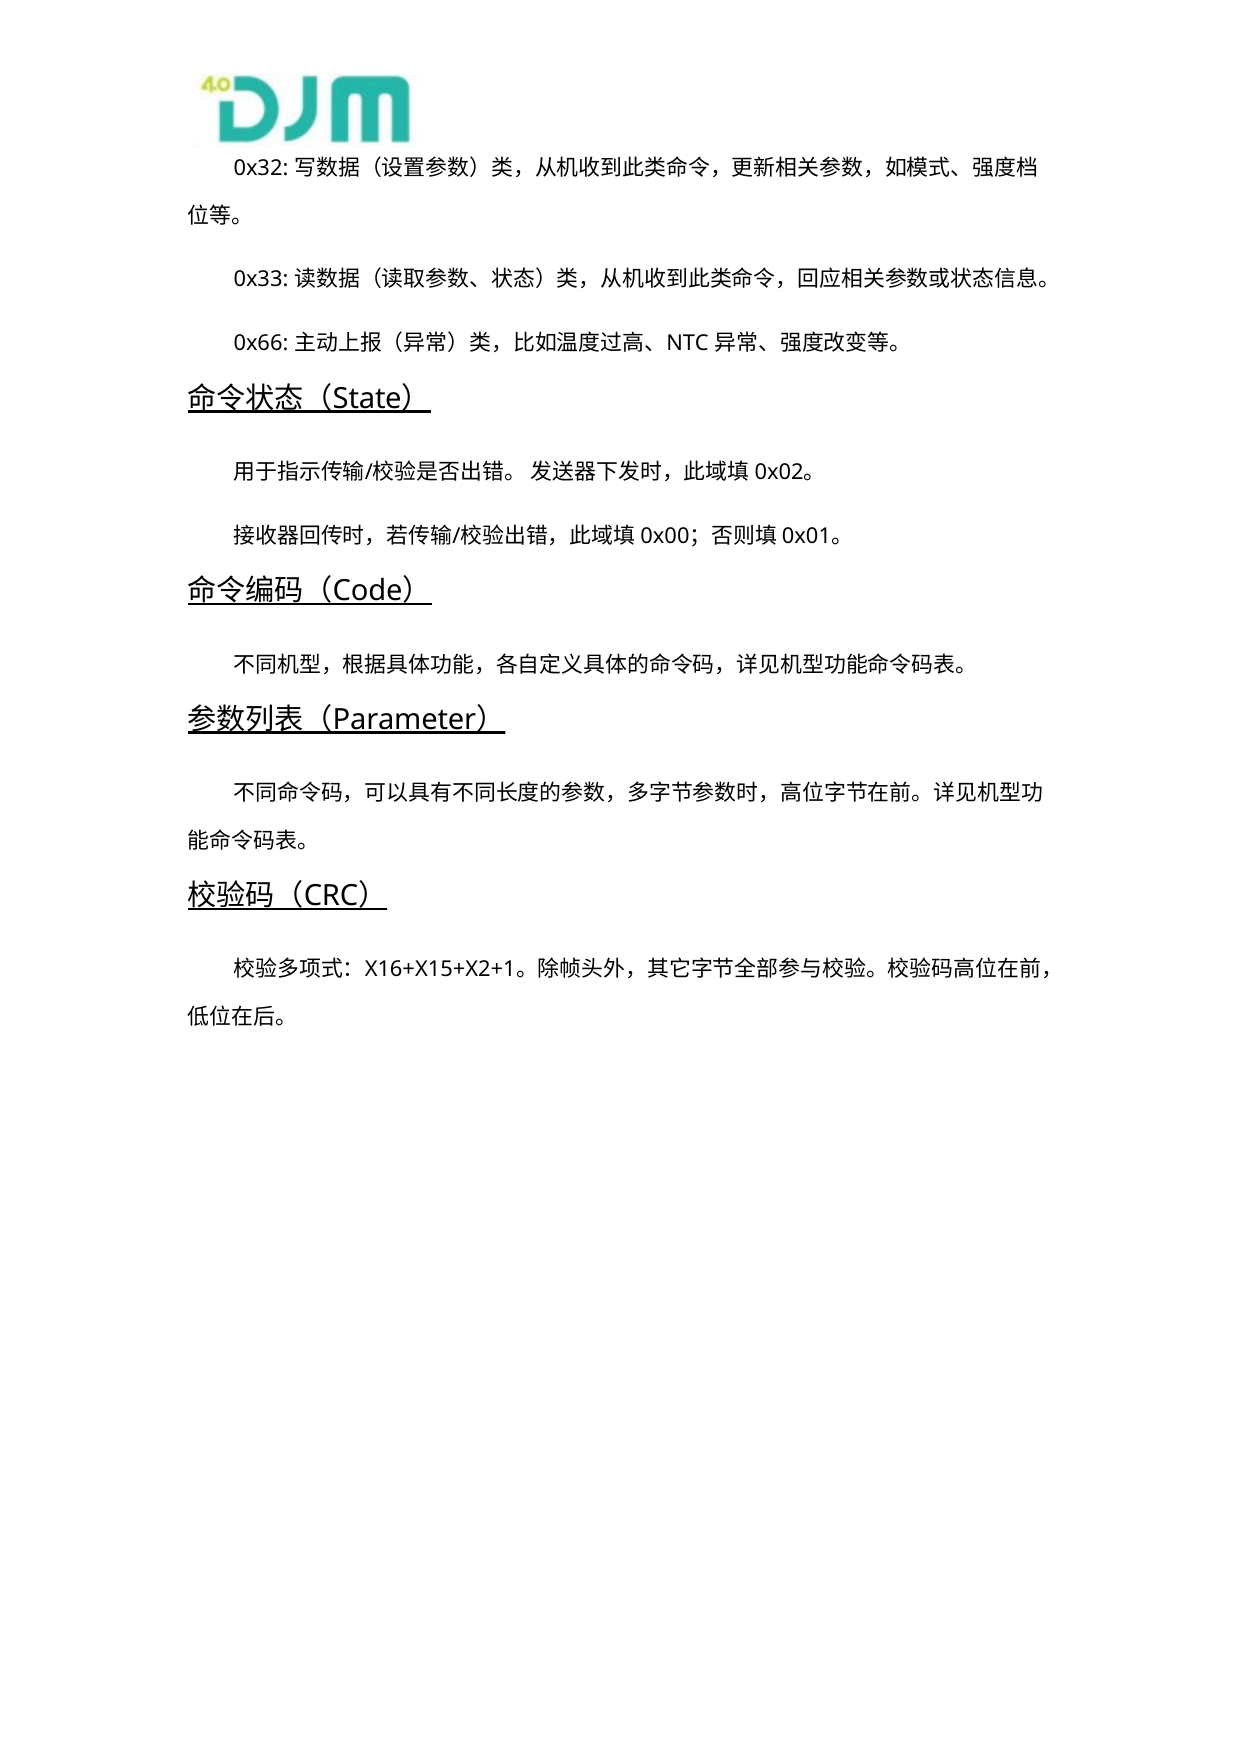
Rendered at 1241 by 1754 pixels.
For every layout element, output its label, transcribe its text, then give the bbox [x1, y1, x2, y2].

text 0x66: 主动上报（异常）类，比如温度过高、NTC 异常、强度改变等。 [187, 325, 1053, 357]
text 用于指示传输/校验是否出错。 发送器下发时，此域填 0x02。 [187, 454, 1053, 486]
text 0x33: 读数据（读取参数、状态）类，从机收到此类命令，回应相关参数或状态信息。 [187, 261, 1053, 293]
picture [192, 73, 452, 146]
text 参数列表（Parameter） [187, 695, 1053, 738]
text 不同命令码，可以具有不同长度的参数，多字节参数时，高位字节在前。详见机型功能命令码表。 [187, 775, 1053, 854]
text 接收器回传时，若传输/校验出错，此域填 0x00；否则填 0x01。 [187, 518, 1053, 550]
text 校验码（CRC） [187, 871, 1053, 914]
text 命令编码（Code） [187, 567, 1053, 609]
text 命令状态（State） [187, 374, 1053, 417]
text 不同机型，根据具体功能，各自定义具体的命令码，详见机型功能命令码表。 [187, 647, 1053, 678]
text 0x32: 写数据（设置参数）类，从机收到此类命令，更新相关参数，如模式、强度档位等。 [187, 150, 1053, 229]
text 校验多项式：X16+X15+X2+1。除帧头外，其它字节全部参与校验。校验码高位在前，低位在后。 [187, 951, 1053, 1031]
